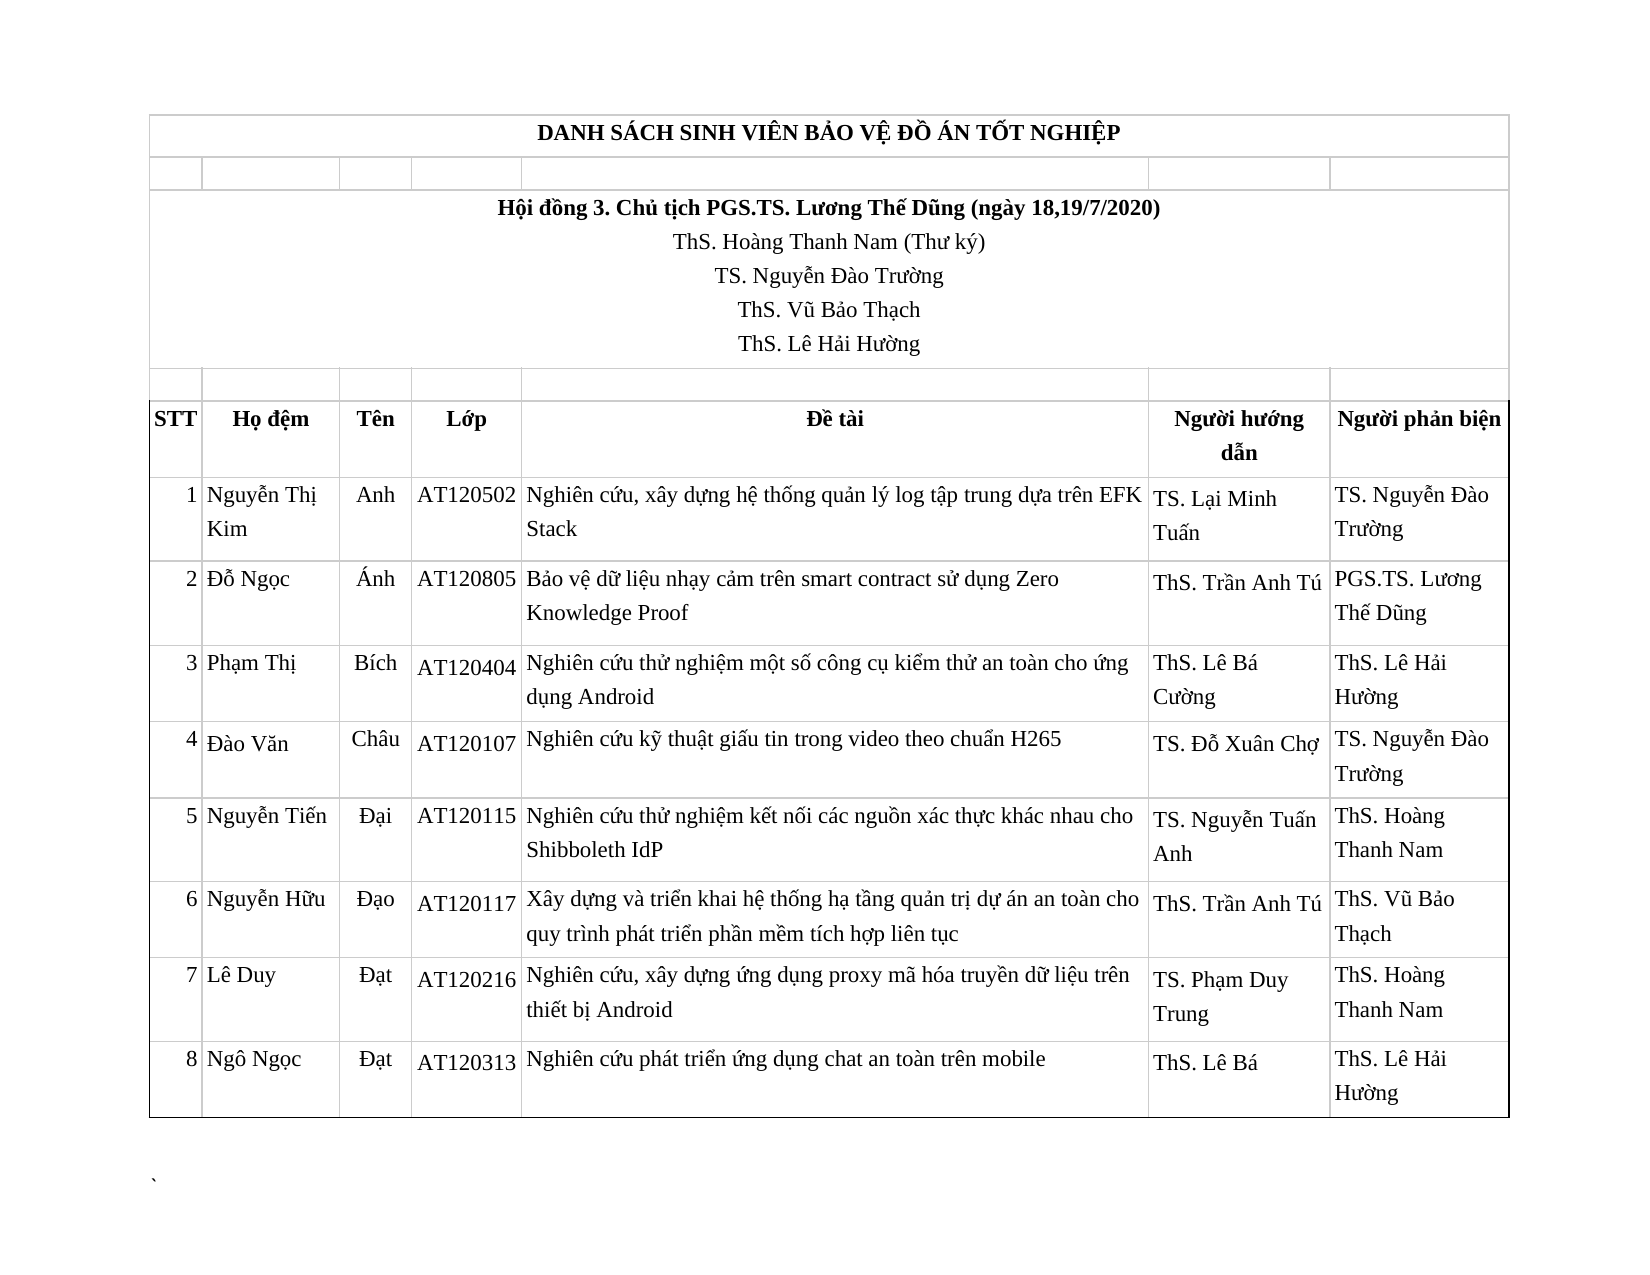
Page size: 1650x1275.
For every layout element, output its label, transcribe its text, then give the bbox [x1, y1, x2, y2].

table_cell Châu [340, 722, 411, 797]
table_cell [150, 562, 201, 645]
table_cell Đại [340, 799, 411, 881]
table_cell [1149, 369, 1329, 400]
table_cell [150, 722, 201, 797]
table_cell Tên [340, 402, 411, 476]
table_header DANH SÁCH SINH VIÊN BẢO VỆ ĐỒ ÁN TỐT NGHIỆP [150, 116, 1508, 156]
table_cell Nghiên cứu, xây dựng hệ thống quản lý log tập trung dựa trên EFK Stack [522, 478, 1148, 560]
table_cell [412, 158, 521, 189]
table_cell [340, 158, 411, 189]
table_cell TS. Nguyễn Đào Trường [1331, 722, 1508, 797]
table_cell AT120502 [412, 478, 521, 560]
table_cell [1149, 158, 1329, 189]
table_cell [203, 369, 339, 400]
table_cell AT120404 [412, 646, 521, 721]
table_cell [150, 799, 201, 881]
table_cell AT120313 [412, 1042, 521, 1117]
table_cell Người hướng dẫn [1149, 402, 1329, 476]
table_cell TS. Nguyễn Tuấn Anh [1149, 799, 1329, 881]
table_cell Nghiên cứu thử nghiệm một số công cụ kiểm thử an toàn cho ứng dụng Android [522, 646, 1148, 721]
table_cell STT [150, 402, 201, 476]
table_cell TS. Nguyễn Đào Trường [1331, 478, 1508, 560]
table_cell [1331, 369, 1508, 400]
table_cell AT120107 [412, 722, 521, 797]
table_cell [340, 369, 411, 400]
table_cell ThS. Hoàng Thanh Nam [1331, 958, 1508, 1041]
table_cell Đề tài [522, 402, 1148, 476]
table_cell AT120216 [412, 958, 521, 1041]
table_cell Anh [340, 478, 411, 560]
table_cell Bích [340, 646, 411, 721]
table_cell ThS. Trần Anh Tú [1149, 562, 1329, 645]
table_cell PGS.TS. Lương Thế Dũng [1331, 562, 1508, 645]
table_cell Lớp [412, 402, 521, 476]
table_cell [203, 158, 339, 189]
table_cell [522, 158, 1148, 189]
table_cell Nguyễn Thị Kim [203, 478, 339, 560]
table_cell Nguyễn Hữu [203, 882, 339, 957]
table_cell [150, 158, 201, 189]
table_cell TS. Đỗ Xuân Chợ [1149, 722, 1329, 797]
table_cell [150, 882, 201, 957]
table_cell ThS. Trần Anh Tú [1149, 882, 1329, 957]
table_cell Nguyễn Tiến [203, 799, 339, 881]
table_cell [412, 369, 521, 400]
table_cell Xây dựng và triển khai hệ thống hạ tầng quản trị dự án an toàn cho quy trình phát triển phần mềm tích hợp liên tục [522, 882, 1148, 957]
table_cell AT120117 [412, 882, 521, 957]
table_cell [150, 369, 201, 400]
table_cell Hội đồng 3. Chủ tịch PGS.TS. Lương Thế Dũng (ngày 18,19/7/2020) ThS. Hoàng Thanh Nam (Thư ký) TS. Nguyễn Đào Trường ThS. Vũ Bảo Thạch ThS. Lê Hải Hường [150, 191, 1508, 367]
table_cell TS. Phạm Duy Trung [1149, 958, 1329, 1041]
table_cell Lê Duy [203, 958, 339, 1041]
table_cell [522, 1042, 1148, 1117]
table_cell ThS. Lê Hải Hường [1331, 646, 1508, 721]
table_cell [522, 369, 1148, 400]
table_cell Ngô Ngọc [203, 1042, 339, 1117]
table_cell [1331, 158, 1508, 189]
table_cell Phạm Thị [203, 646, 339, 721]
table_cell Ánh [340, 562, 411, 645]
table_cell Đạt [340, 958, 411, 1041]
table_cell Nghiên cứu kỹ thuật giấu tin trong video theo chuẩn H265 [522, 722, 1148, 797]
table_cell ThS. Lê Bá Cường [1149, 1042, 1329, 1117]
table_cell Đạo [340, 882, 411, 957]
table_cell ThS. Vũ Bảo Thạch [1331, 882, 1508, 957]
table_cell Nghiên cứu, xây dựng ứng dụng proxy mã hóa truyền dữ liệu trên thiết bị Android [522, 958, 1148, 1041]
table_cell AT120115 [412, 799, 521, 881]
table_cell [150, 646, 201, 721]
table_cell Họ đệm [203, 402, 339, 476]
table_cell Nghiên cứu thử nghiệm kết nối các nguồn xác thực khác nhau cho Shibboleth IdP [522, 799, 1148, 881]
table_cell Người phản biện [1331, 402, 1508, 476]
table_cell AT120805 [412, 562, 521, 645]
table_cell Bảo vệ dữ liệu nhạy cảm trên smart contract sử dụng Zero Knowledge Proof [522, 562, 1148, 645]
table_cell [150, 958, 201, 1041]
table_cell ThS. Hoàng Thanh Nam [1331, 799, 1508, 881]
table_cell [150, 478, 201, 560]
table_cell Đạt [340, 1042, 411, 1117]
table_cell Đào Văn [203, 722, 339, 797]
table_cell Đỗ Ngọc [203, 562, 339, 645]
table_cell ThS. Lê Bá Cường [1149, 646, 1329, 721]
table_cell [150, 1042, 201, 1117]
table_cell TS. Lại Minh Tuấn [1149, 478, 1329, 560]
table_cell ThS. Lê Hải Hường [1331, 1042, 1508, 1117]
